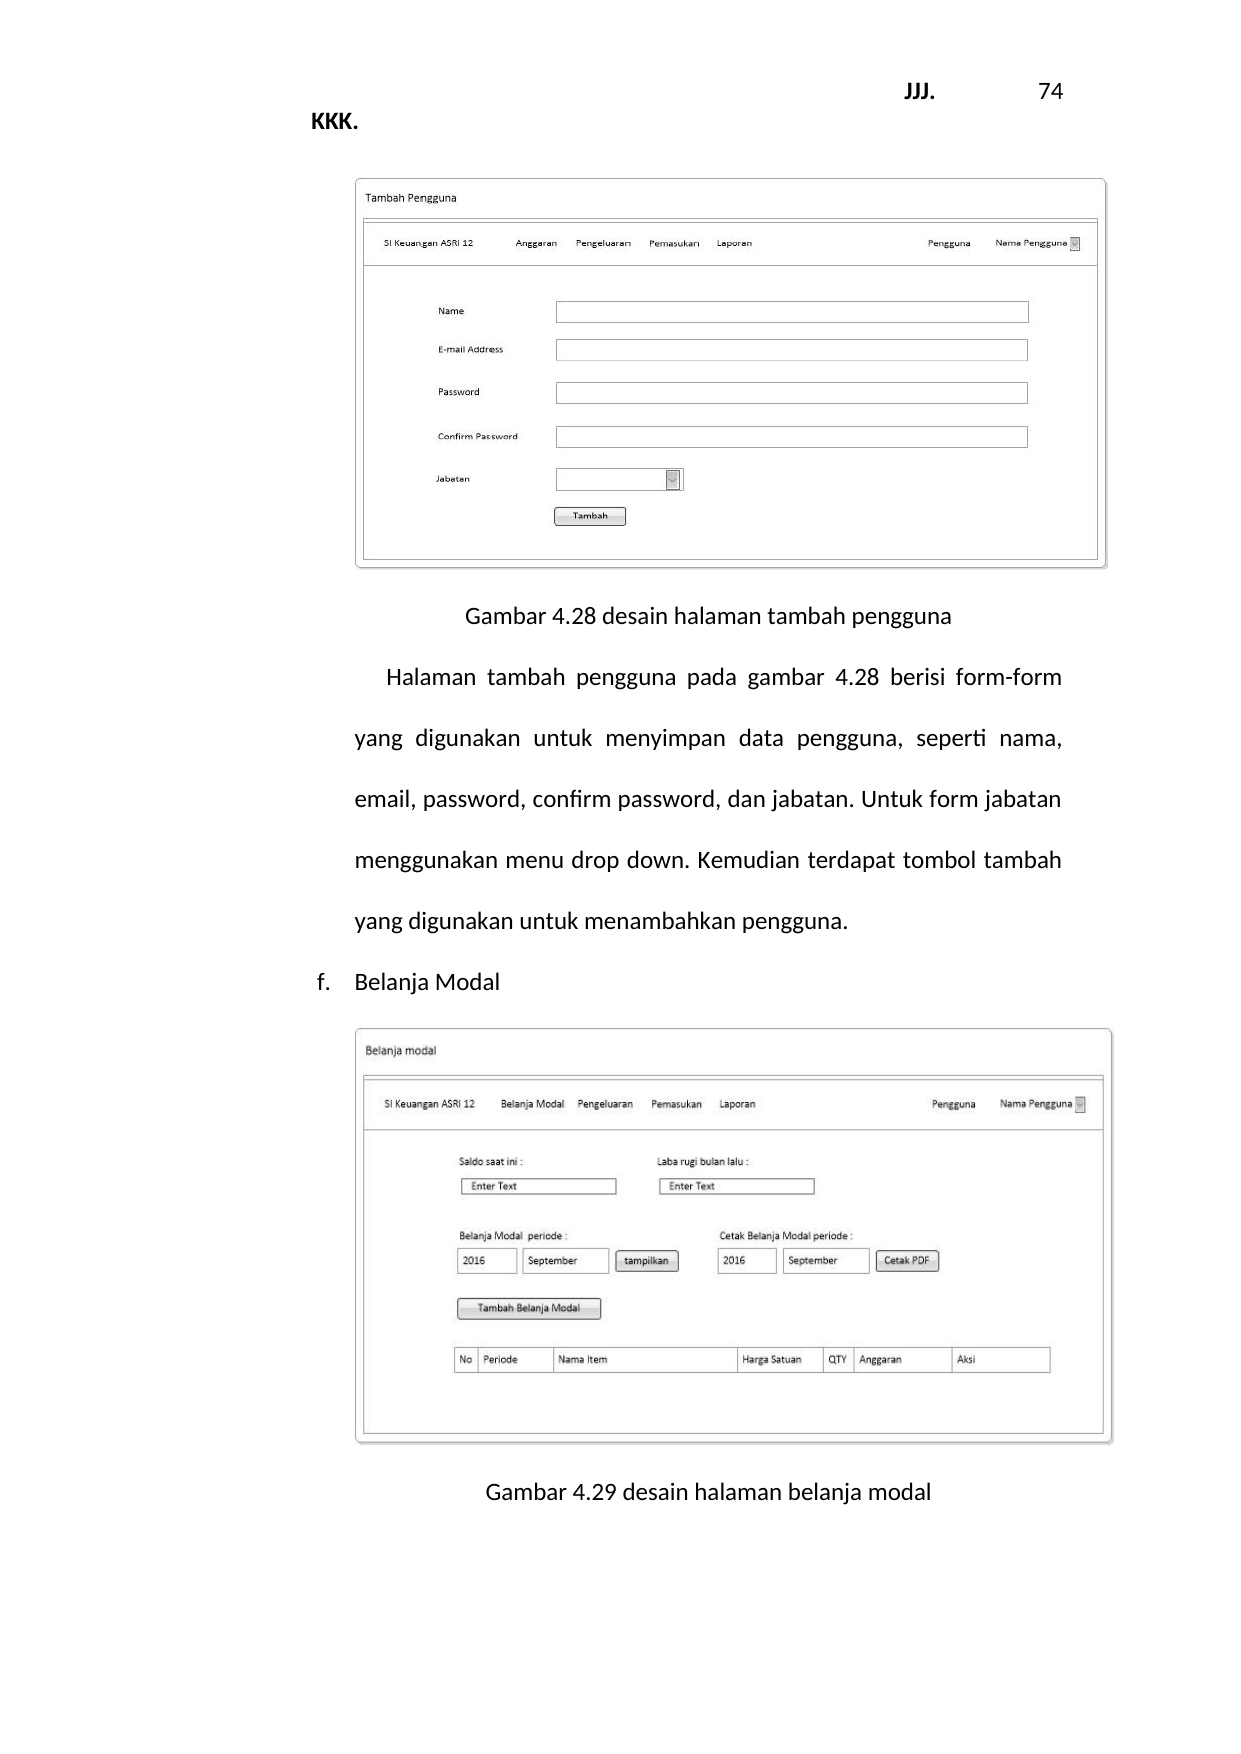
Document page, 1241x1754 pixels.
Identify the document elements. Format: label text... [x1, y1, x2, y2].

list Halaman tambah pengguna pada gambar 4.28 berisi form-form yang digunakan untuk menyimpan data pengguna, seperti nama, email, password, confirm password, dan jabatan. Untuk form jabatan menggunakan menu drop down. Kemudian terdapat tombol tambah yang digunakan untuk menambahkan pengguna. [354, 661, 1063, 936]
list Gambar 4.29 desain halaman belanja modal [354, 1446, 1063, 1507]
list Gambar 4.28 desain halaman tambah pengguna [354, 570, 1063, 630]
picture [354, 1027, 1115, 1446]
picture [354, 177, 1109, 570]
list Belanja Modal [317, 966, 1063, 997]
